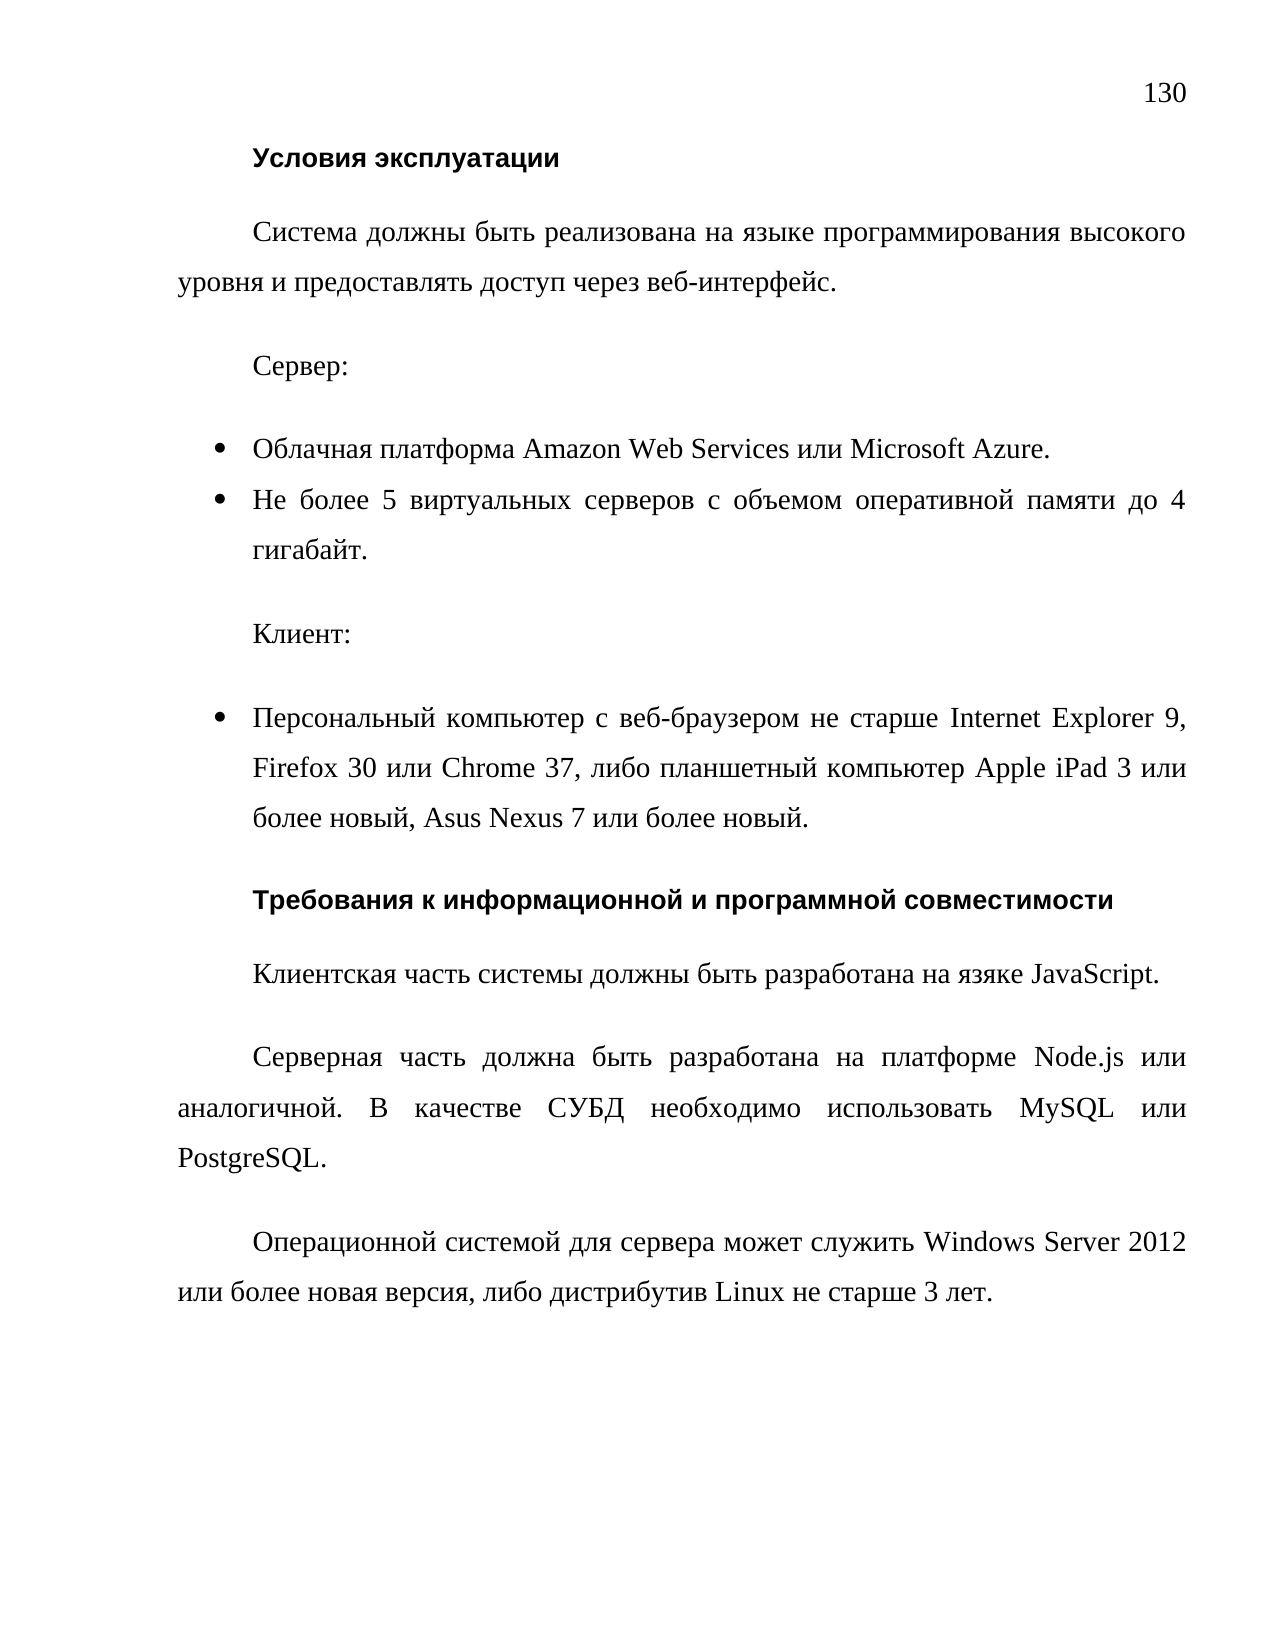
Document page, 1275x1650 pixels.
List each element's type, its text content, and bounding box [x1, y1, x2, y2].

subtitle Условия эксплуатации [177, 142, 1186, 173]
text Система должны быть реализована на языке программирования высокого уровня и предоставлять доступ через веб-интерфейс. [177, 214, 1186, 298]
subtitle Требования к информационной и программной совместимости [177, 884, 1186, 915]
list Персональный компьютер с веб-браузером не старше Internet Explorer 9, Firefox 30 или Chrome 37, либо планшетный компьютер Apple iPad 3 или более новый, Asus Nexus 7 или более новый. [215, 700, 1186, 834]
list Облачная платформа Amazon Web Services или Microsoft Azure. [215, 432, 1186, 465]
text Клиентская часть системы должны быть разработана на язяке JavaScript. [177, 956, 1186, 989]
text Сервер: [177, 348, 1186, 381]
text Клиент: [177, 616, 1186, 649]
text Серверная часть должна быть разработана на платформе Node.js или аналогичной. В качестве СУБД необходимо использовать MySQL или PostgreSQL. [177, 1039, 1186, 1174]
list Не более 5 виртуальных серверов с объемом оперативной памяти до 4 гигабайт. [215, 482, 1186, 566]
text Операционной системой для сервера может служить Windows Server 2012 или более новая версия, либо дистрибутив Linux не старше 3 лет. [177, 1224, 1186, 1308]
